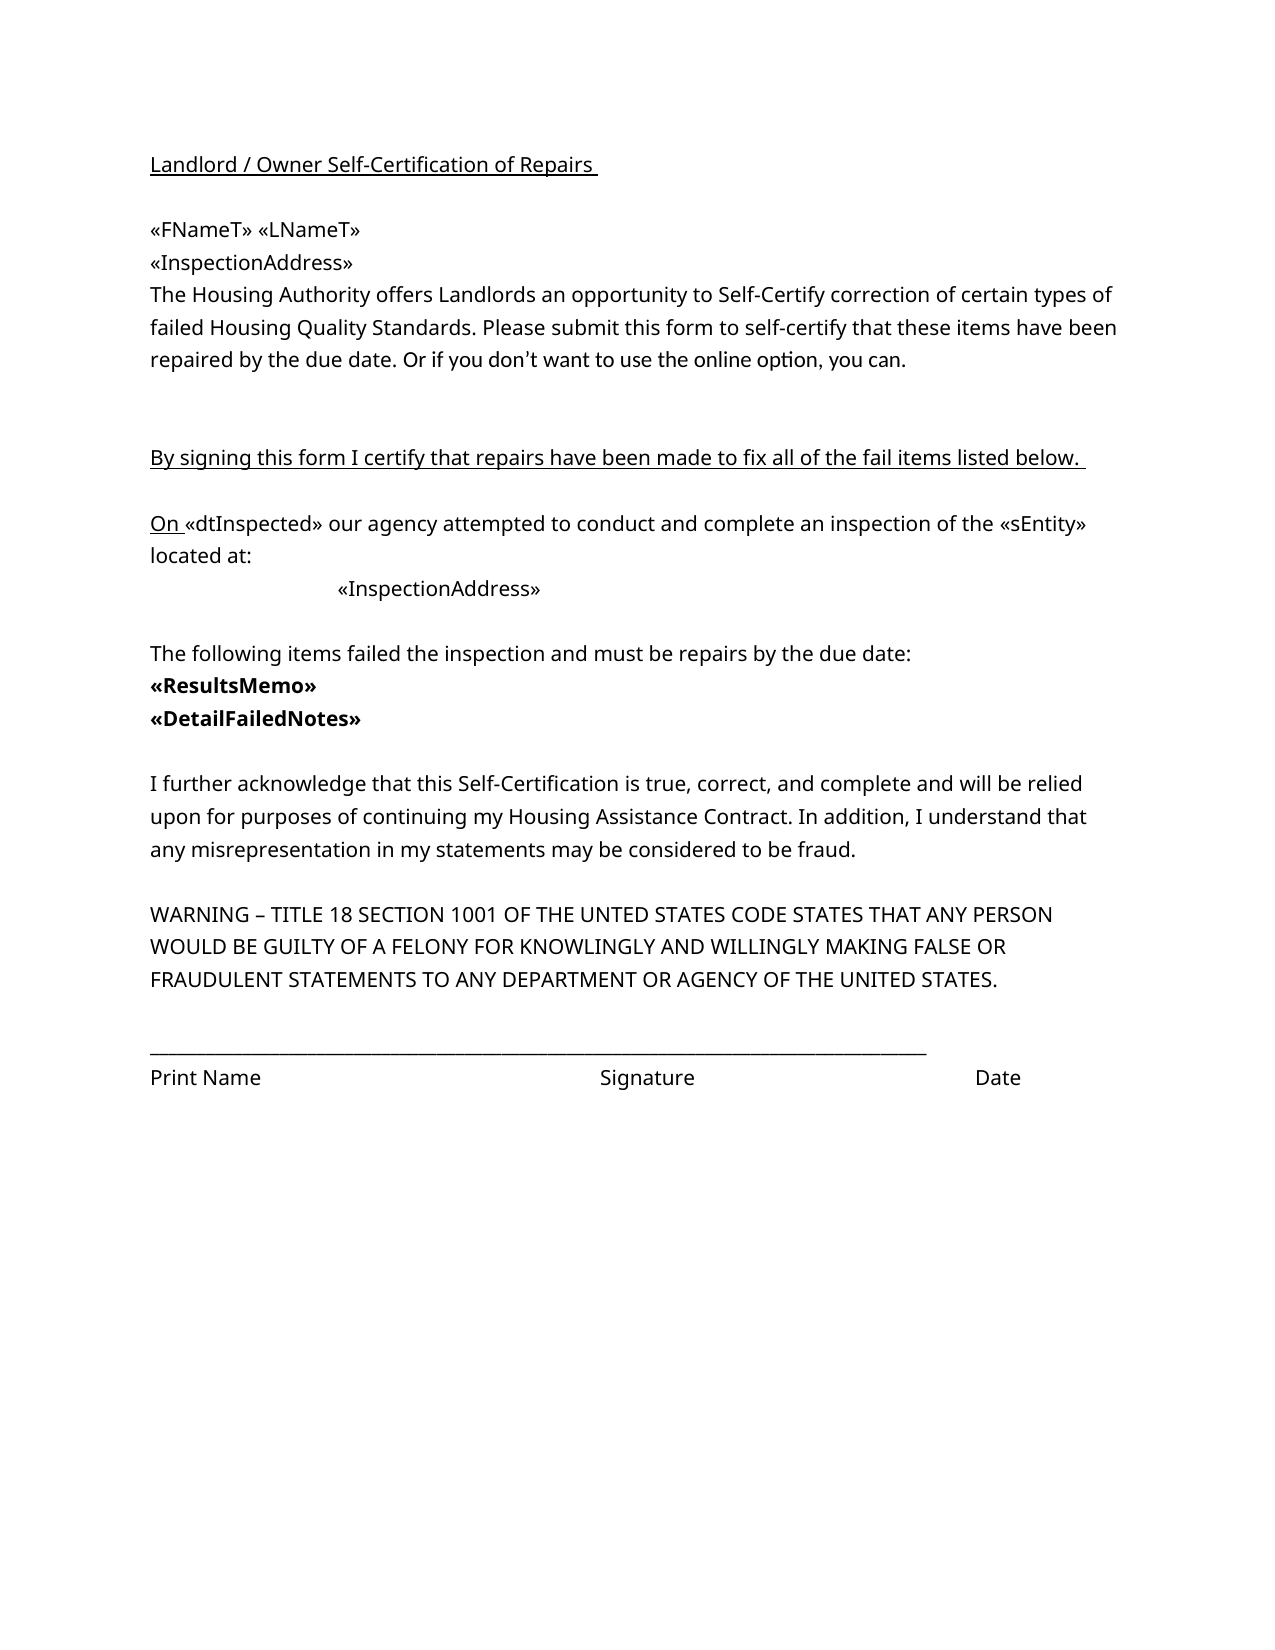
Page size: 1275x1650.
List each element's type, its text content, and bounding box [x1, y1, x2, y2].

text WARNING – TITLE 18 SECTION 1001 OF THE UNTED STATES CODE STATES THAT ANY PERSON WOULD BE GUILTY OF A FELONY FOR KNOWLINGLY AND WILLINGLY MAKING FALSE OR FRAUDULENT STATEMENTS TO ANY DEPARTMENT OR AGENCY OF THE UNITED STATES. [150, 900, 1125, 993]
text «DetailFailedNotes» [150, 704, 1125, 733]
text Landlord / Owner Self-Certification of Repairs [150, 150, 1125, 178]
text The Housing Authority offers Landlords an opportunity to Self-Certify correction of certain types of failed Housing Quality Standards. Please submit this form to self-certify that these items have been repaired by the due date. Or if you don’t want to use the online option, you can. [150, 280, 1125, 374]
text I further acknowledge that this Self-Certification is true, correct, and complete and will be relied upon for purposes of continuing my Housing Assistance Contract. In addition, I understand that any misrepresentation in my statements may be considered to be fraud. [150, 769, 1125, 863]
text By signing this form I certify that repairs have been made to fix all of the fail items listed below. [150, 443, 1125, 472]
text ____________________________________________________________________________________ [150, 1030, 1125, 1059]
text «InspectionAddress» [337, 574, 1125, 602]
text «ResultsMemo» [150, 672, 1125, 700]
text «InspectionAddress» [150, 248, 1125, 276]
text «FNameT» «LNameT» [150, 215, 1125, 244]
text Print Name Signature Date [150, 1063, 1125, 1091]
text On «dtInspected» our agency attempted to conduct and complete an inspection of the «sEntity» located at: [150, 509, 1125, 570]
text The following items failed the inspection and must be repairs by the due date: [150, 639, 1125, 667]
